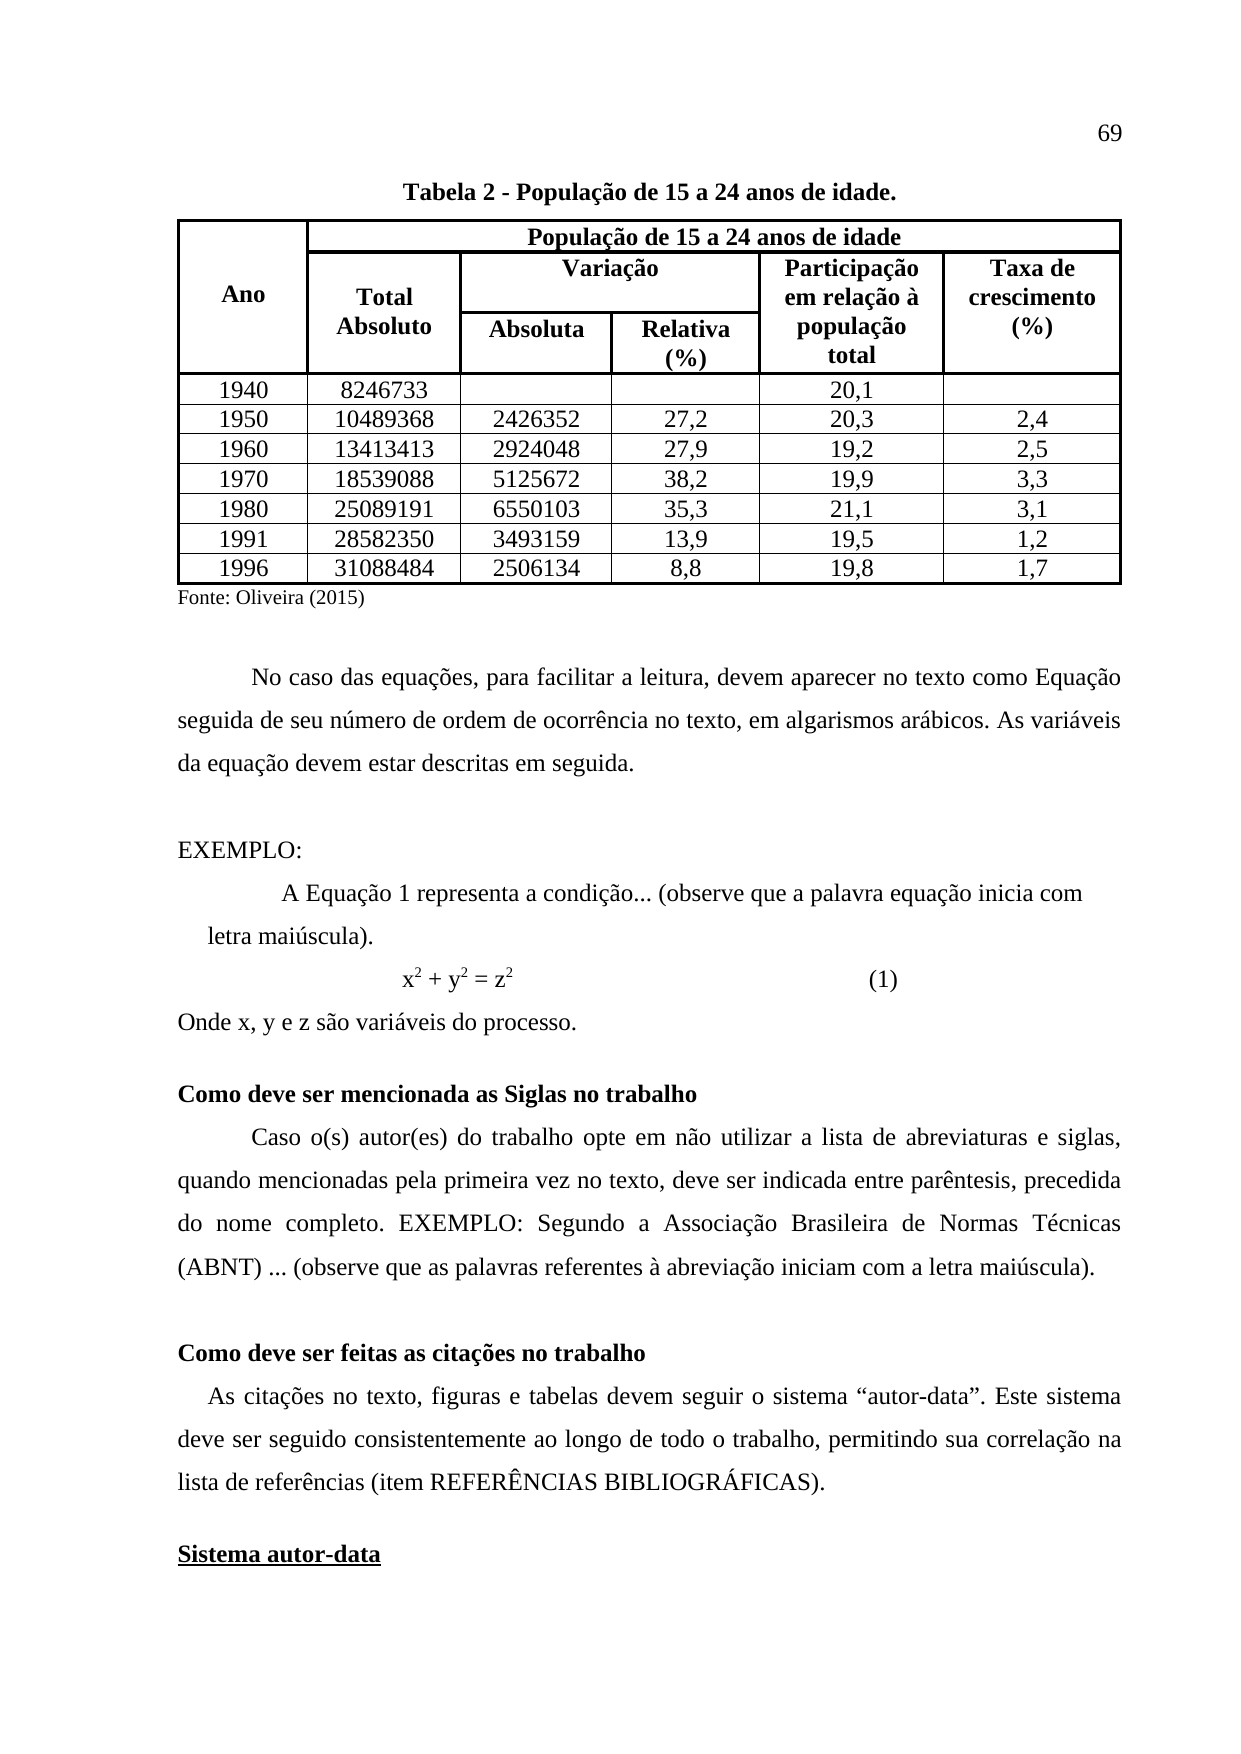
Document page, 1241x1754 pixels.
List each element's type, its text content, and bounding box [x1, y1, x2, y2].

text No caso das equações, para facilitar a leitura, devem aparecer no texto como Equação seguida de seu número de ordem de ocorrência no texto, em algarismos arábicos. As variáveis da equação devem estar descritas em seguida. [177, 662, 1122, 777]
table_cell [612, 375, 759, 403]
table_cell 6550103 [461, 494, 611, 523]
table_cell Taxa de crescimento (%) [945, 254, 1119, 372]
text As citações no texto, figuras e tabelas devem seguir o sistema “autor-data”. Este sistema deve ser seguido consistentemente ao longo de todo o trabalho, permitindo sua correlação na lista de referências (item REFERÊNCIAS BIBLIOGRÁFICAS). [177, 1381, 1122, 1496]
table_cell 8246733 [308, 375, 460, 403]
table_cell 25089191 [308, 494, 460, 523]
table_cell 2426352 [461, 405, 611, 433]
table_cell 1970 [180, 464, 307, 493]
table_cell 27,2 [612, 405, 759, 433]
table_cell 19,9 [760, 464, 943, 493]
table_cell 27,9 [612, 434, 759, 463]
text Fonte: Oliveira (2015) [177, 585, 1122, 609]
table_cell 1950 [180, 405, 307, 433]
table_cell 19,5 [760, 524, 943, 552]
table_cell 1980 [180, 494, 307, 523]
table_cell 21,1 [760, 494, 943, 523]
table_cell 20,3 [760, 405, 943, 433]
table_cell 35,3 [612, 494, 759, 523]
table_cell Total Absoluto [309, 254, 459, 372]
table_cell 3493159 [461, 524, 611, 552]
table_cell Variação [462, 254, 758, 311]
table_cell 1,7 [944, 554, 1119, 582]
subtitle Como deve ser mencionada as Siglas no trabalho [177, 1079, 1122, 1108]
table_cell 20,1 [760, 375, 943, 403]
table_cell 2506134 [461, 554, 611, 582]
table_header População de 15 a 24 anos de idade [309, 222, 1119, 250]
table_cell 19,2 [760, 434, 943, 463]
table_cell Participação em relação à população total [761, 254, 942, 372]
table_cell 3,1 [944, 494, 1119, 523]
text x2 + y2 = z2 (1) [177, 964, 1122, 993]
table_cell 38,2 [612, 464, 759, 493]
table_cell 13413413 [308, 434, 460, 463]
table_cell 2,5 [944, 434, 1119, 463]
table_header Ano [180, 222, 306, 372]
table_cell 1960 [180, 434, 307, 463]
table_cell 19,8 [760, 554, 943, 582]
table_cell 1991 [180, 524, 307, 552]
table_cell [944, 375, 1119, 403]
table_cell [461, 375, 611, 403]
text Tabela 2 - População de 15 a 24 anos de idade. [177, 177, 1122, 206]
text A Equação 1 representa a condição... (observe que a palavra equação inicia com letra maiúscula). [207, 878, 1122, 950]
text Onde x, y e z são variáveis do processo. [177, 1007, 1122, 1036]
text Caso o(s) autor(es) do trabalho opte em não utilizar a lista de abreviaturas e siglas, quando mencionadas pela primeira vez no texto, deve ser indicada entre parêntesis, precedida do nome completo. EXEMPLO: Segundo a Associação Brasileira de Normas Técnicas (ABNT) ... (observe que as palavras referentes à abreviação iniciam com a letra maiúscula). [177, 1122, 1122, 1280]
table_cell 1,2 [944, 524, 1119, 552]
text Sistema autor-data [177, 1539, 1122, 1568]
table_cell 13,9 [612, 524, 759, 552]
text EXEMPLO: [177, 835, 1122, 863]
subtitle Como deve ser feitas as citações no trabalho [177, 1338, 1122, 1367]
table_cell 18539088 [308, 464, 460, 493]
table_cell 28582350 [308, 524, 460, 552]
table_cell 10489368 [308, 405, 460, 433]
table_cell 1996 [180, 554, 307, 582]
table_cell 3,3 [944, 464, 1119, 493]
table_cell 1940 [180, 375, 307, 403]
table_cell 5125672 [461, 464, 611, 493]
table_cell 8,8 [612, 554, 759, 582]
table_cell 2,4 [944, 405, 1119, 433]
table_cell Absoluta [462, 314, 610, 372]
table_cell 2924048 [461, 434, 611, 463]
table_cell 31088484 [308, 554, 460, 582]
table_cell Relativa (%) [613, 314, 758, 372]
